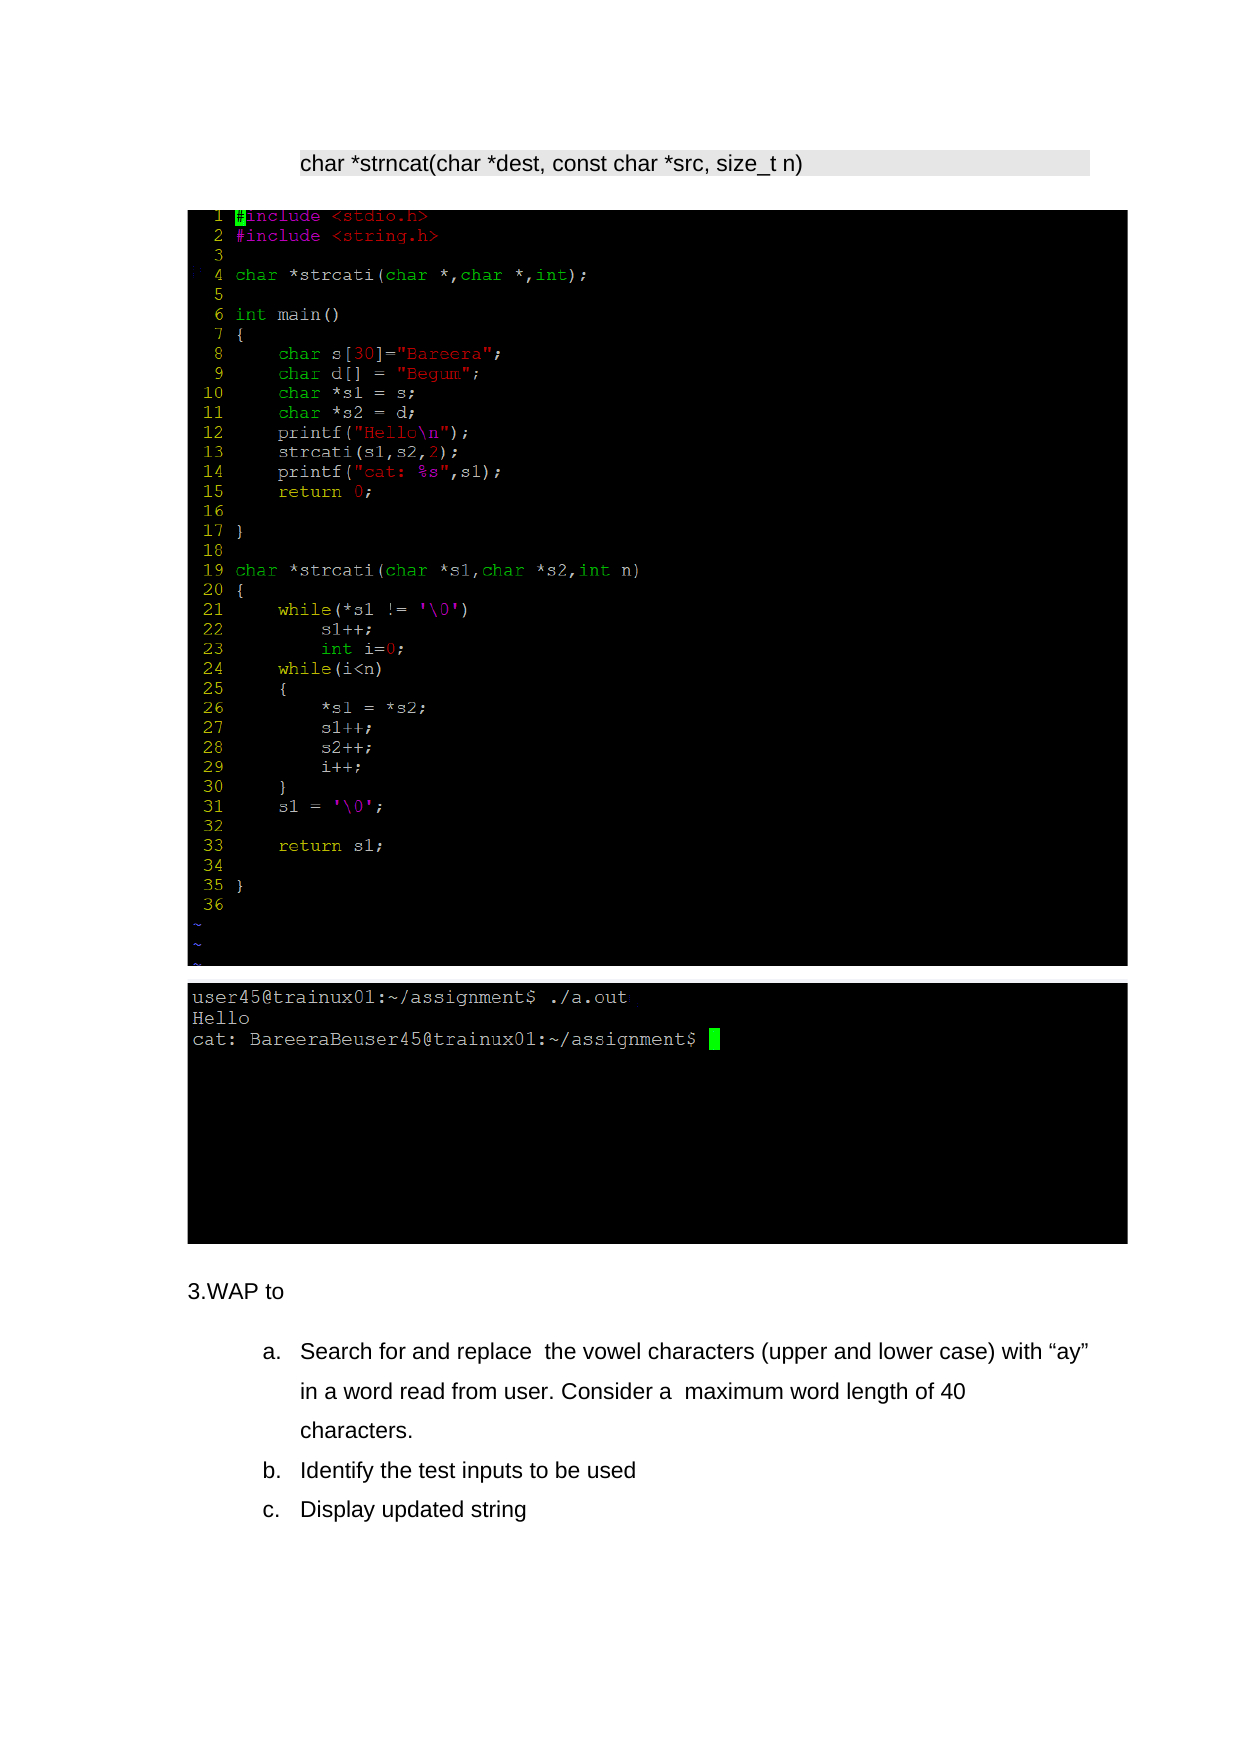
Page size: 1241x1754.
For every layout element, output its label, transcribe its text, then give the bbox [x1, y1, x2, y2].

text 3.WAP to [187, 1278, 1090, 1304]
list Identify the test inputs to be used [262, 1457, 1090, 1483]
picture [187, 979, 1128, 1244]
list Search for and replace the vowel characters (upper and lower case) with “ay” in a word read from user. Consider a maximum word length of 40 characters. [262, 1338, 1090, 1443]
list char *strncat(char *dest, const char *src, size_t n) [300, 150, 1090, 176]
picture [187, 210, 1128, 966]
list Display updated string [262, 1496, 1090, 1522]
